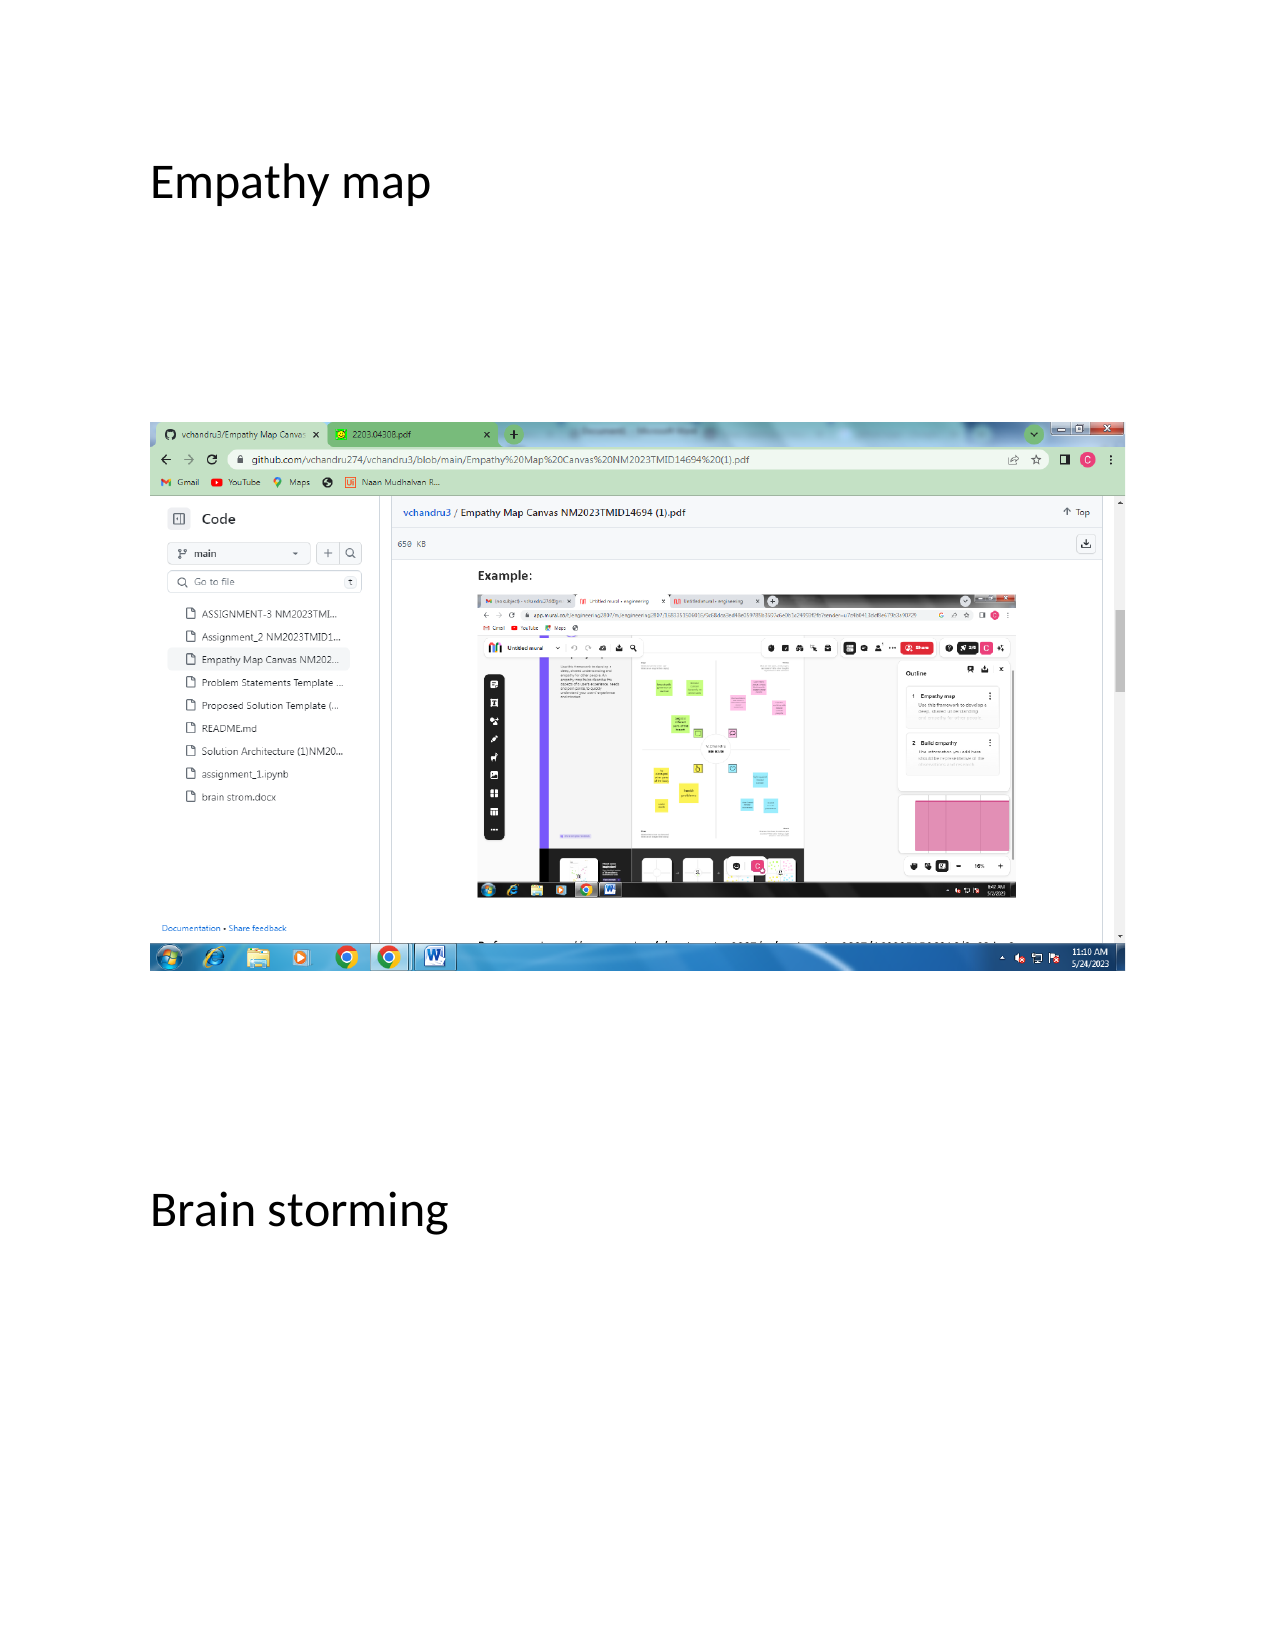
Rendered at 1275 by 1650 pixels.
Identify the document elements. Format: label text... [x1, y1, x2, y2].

text Empathy map [150, 150, 1125, 211]
picture [150, 422, 1125, 971]
text Brain storming [150, 1178, 1125, 1239]
